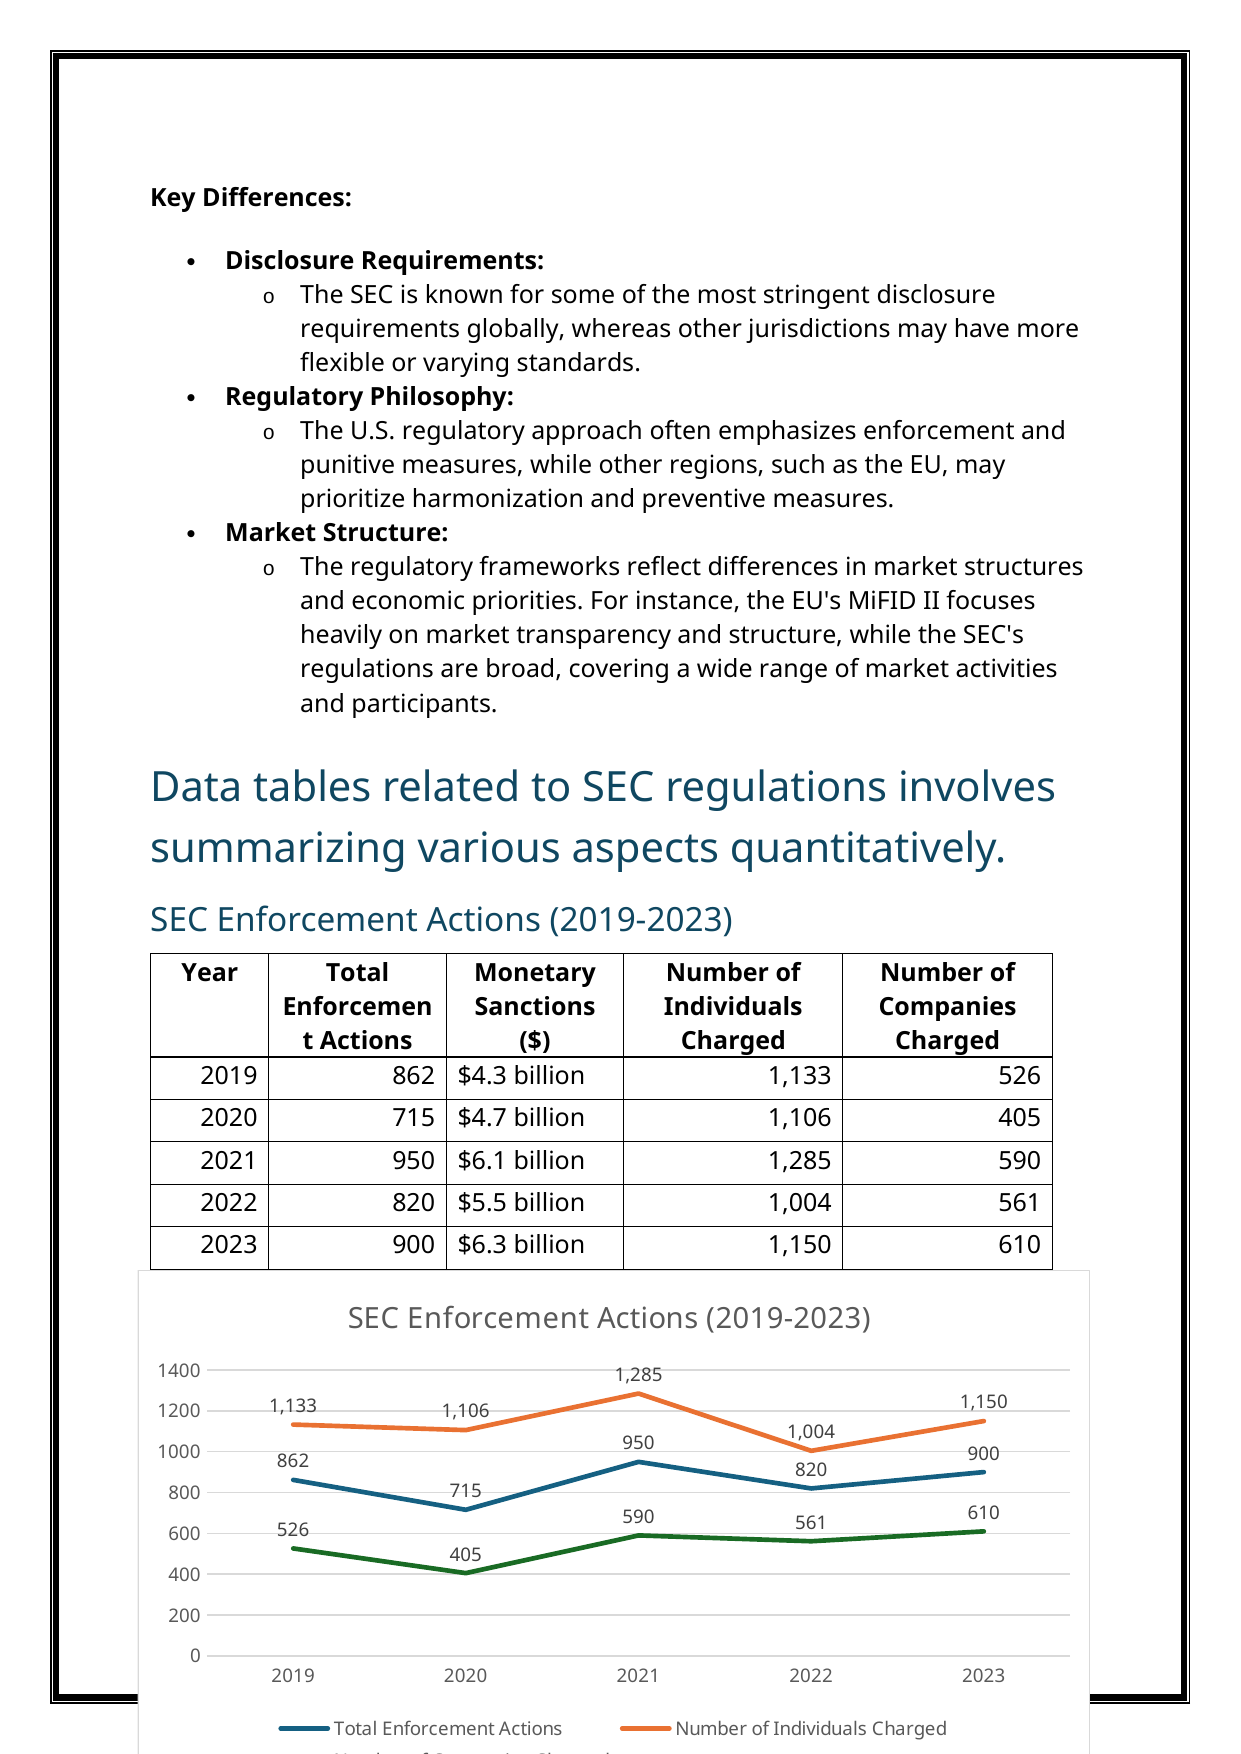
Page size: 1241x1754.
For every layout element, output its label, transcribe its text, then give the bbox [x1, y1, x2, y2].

table_cell 590 [843, 1142, 1052, 1184]
table_cell 2022 [151, 1185, 268, 1226]
table_cell $5.5 billion [447, 1185, 623, 1226]
list Market Structure: [187, 515, 1090, 549]
table_cell 2020 [151, 1100, 268, 1141]
table_cell $4.3 billion [447, 1058, 623, 1099]
table_cell 2021 [151, 1142, 268, 1184]
table_cell 1,150 [624, 1227, 842, 1268]
list Regulatory Philosophy: [187, 379, 1090, 413]
table_cell 526 [843, 1058, 1052, 1099]
table_cell 900 [269, 1227, 446, 1268]
text Key Differences: [150, 179, 1090, 213]
table_cell 950 [269, 1142, 446, 1184]
table_cell 1,133 [624, 1058, 842, 1099]
table_header Number of Individuals Charged [624, 954, 842, 1056]
table_cell 1,285 [624, 1142, 842, 1184]
table_cell 405 [843, 1100, 1052, 1141]
table_cell 1,004 [624, 1185, 842, 1226]
table_cell 820 [269, 1185, 446, 1226]
table_cell 2023 [151, 1227, 268, 1268]
table_header Total Enforcement Actions [269, 954, 446, 1056]
table_header Number of Companies Charged [843, 954, 1052, 1056]
subtitle SEC Enforcement Actions (2019-2023) [150, 896, 1090, 941]
table_cell $6.1 billion [447, 1142, 623, 1184]
table_cell 862 [269, 1058, 446, 1099]
table_cell 2019 [151, 1058, 268, 1099]
subtitle Data tables related to SEC regulations involves summarizing various aspects quantitatively. [150, 757, 1090, 875]
list Disclosure Requirements: [187, 242, 1090, 276]
table_cell 610 [843, 1227, 1052, 1268]
list The SEC is known for some of the most stringent disclosure requirements globally, whereas other jurisdictions may have more flexible or varying standards. [262, 276, 1090, 379]
table_cell 1,106 [624, 1100, 842, 1141]
table_cell 561 [843, 1185, 1052, 1226]
table_cell $4.7 billion [447, 1100, 623, 1141]
table_cell 715 [269, 1100, 446, 1141]
list The regulatory frameworks reflect differences in market structures and economic priorities. For instance, the EU's MiFID II focuses heavily on market transparency and structure, while the SEC's regulations are broad, covering a wide range of market activities and participants. [262, 549, 1090, 719]
table_header Year [151, 954, 268, 1056]
table_header Monetary Sanctions ($) [447, 954, 623, 1056]
table_cell $6.3 billion [447, 1227, 623, 1268]
list The U.S. regulatory approach often emphasizes enforcement and punitive measures, while other regions, such as the EU, may prioritize harmonization and preventive measures. [262, 413, 1090, 515]
